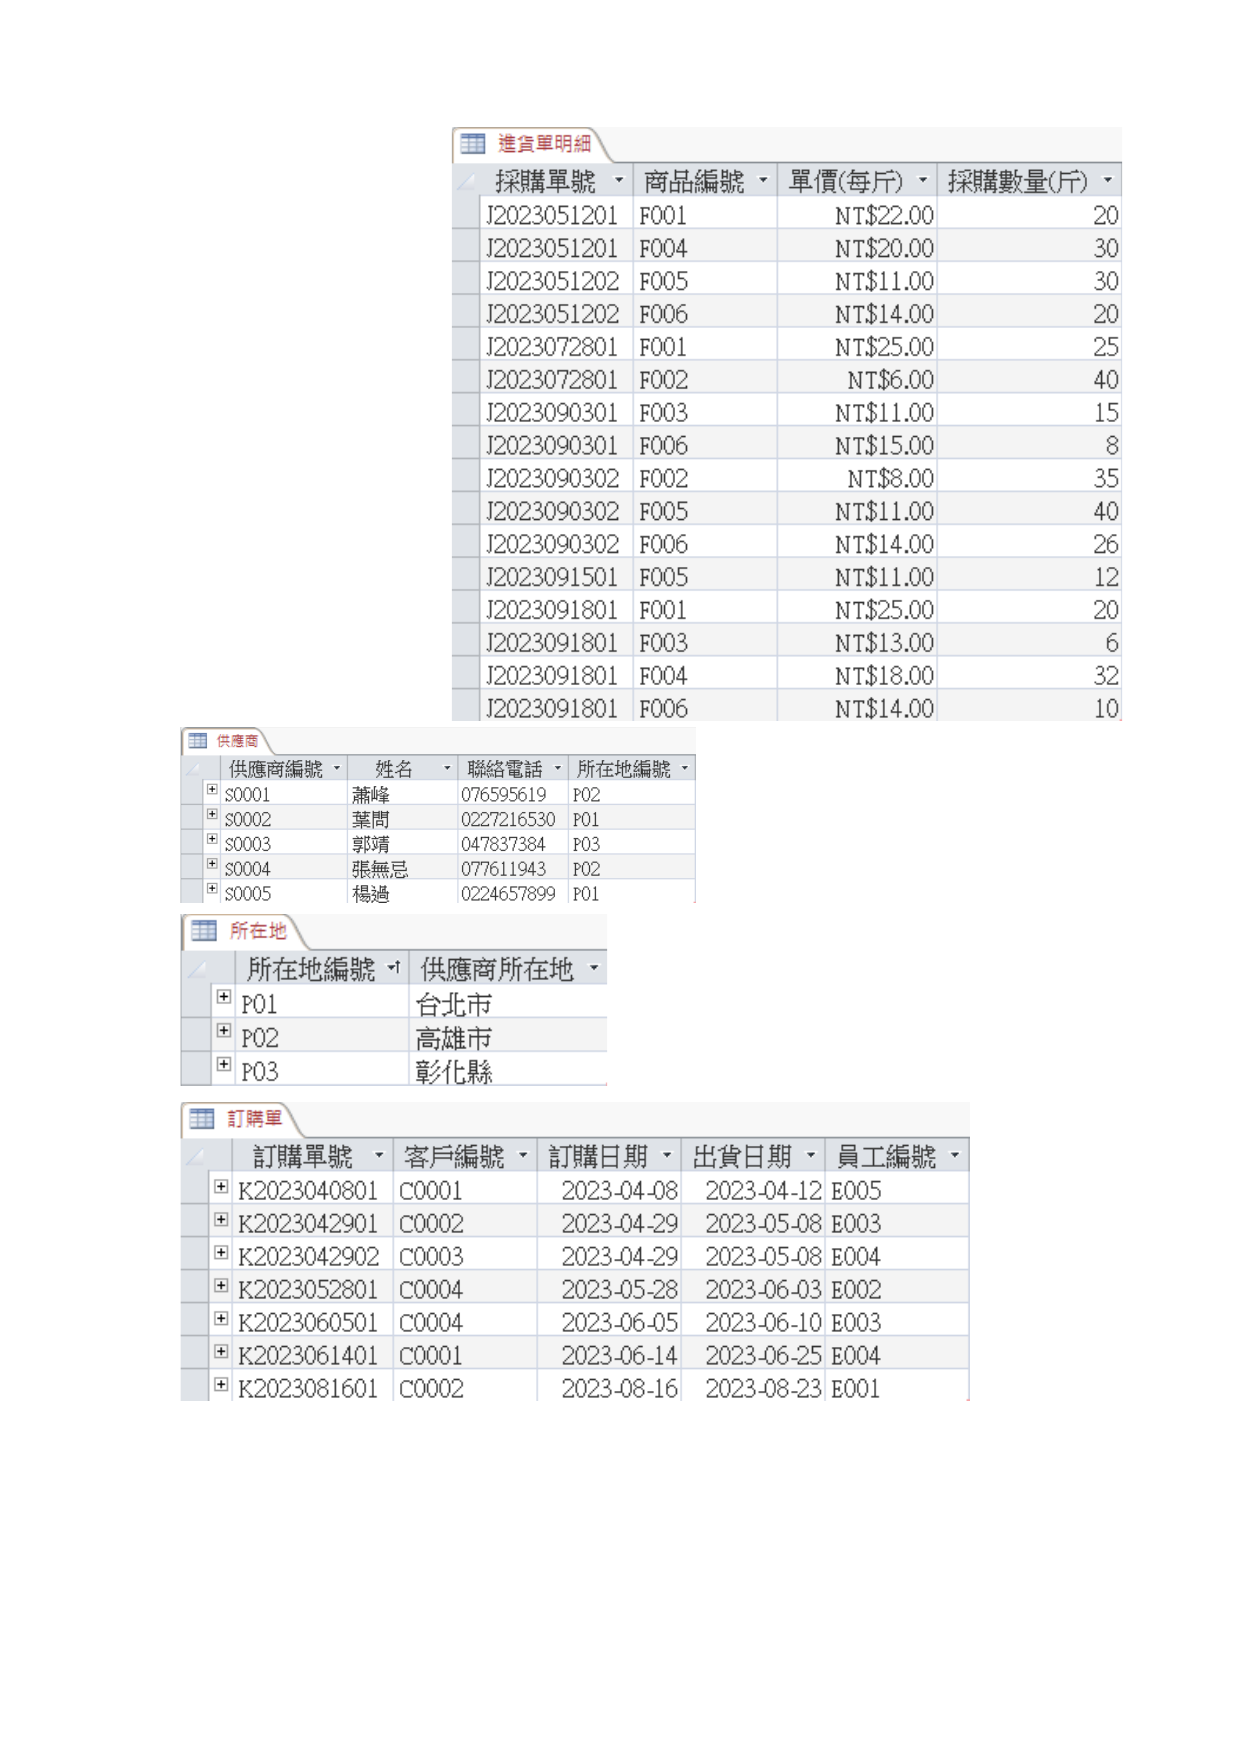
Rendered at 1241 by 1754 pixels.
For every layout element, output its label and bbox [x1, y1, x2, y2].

picture [180, 727, 696, 903]
picture [180, 914, 608, 1086]
picture [180, 1102, 970, 1401]
picture [451, 127, 1123, 721]
